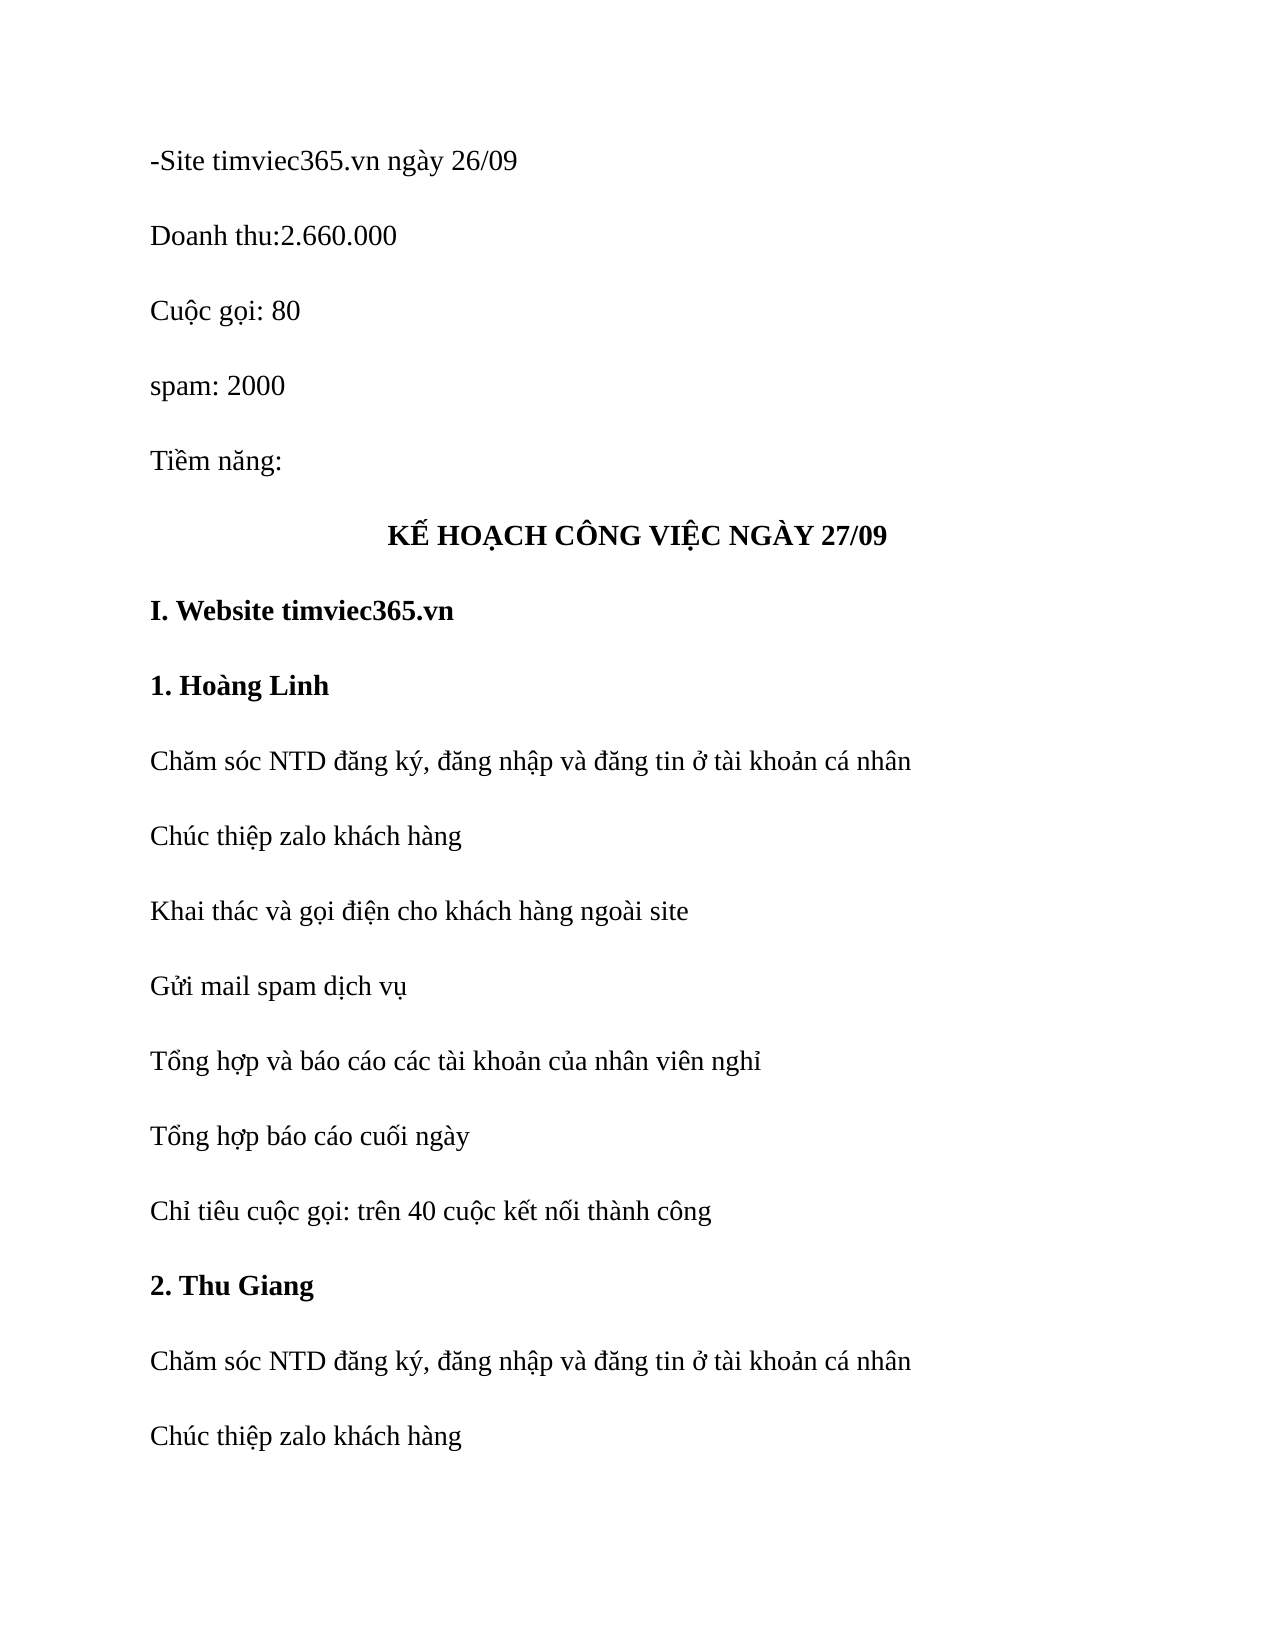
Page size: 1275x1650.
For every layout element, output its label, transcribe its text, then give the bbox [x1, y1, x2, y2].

text Doanh thu:2.660.000 [150, 225, 1125, 250]
text KẾ HOẠCH CÔNG VIỆC NGÀY 27/09 [150, 525, 1125, 550]
text Chăm sóc NTD đăng ký, đăng nhập và đăng tin ở tài khoản cá nhân [150, 750, 1125, 775]
text Khai thác và gọi điện cho khách hàng ngoài site [150, 900, 1125, 925]
text -Site timviec365.vn ngày 26/09 [150, 150, 1125, 175]
text Cuộc gọi: 80 [150, 300, 1125, 325]
text Chỉ tiêu cuộc gọi: trên 40 cuộc kết nối thành công [150, 1200, 1125, 1225]
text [150, 1350, 1125, 1375]
text Chúc thiệp zalo khách hàng [150, 1425, 1125, 1450]
text Tổng hợp và báo cáo các tài khoản của nhân viên nghỉ [150, 1050, 1125, 1075]
text Gửi mail spam dịch vụ [150, 975, 1125, 1000]
text Tổng hợp báo cáo cuối ngày [150, 1125, 1125, 1150]
text Tiềm năng: [150, 450, 1125, 475]
text 2. Thu Giang [150, 1275, 1125, 1300]
text Chúc thiệp zalo khách hàng [150, 825, 1125, 850]
text 1. Hoàng Linh [150, 675, 1125, 700]
text spam: 2000 [150, 375, 1125, 400]
text I. Website timviec365.vn [150, 600, 1125, 625]
